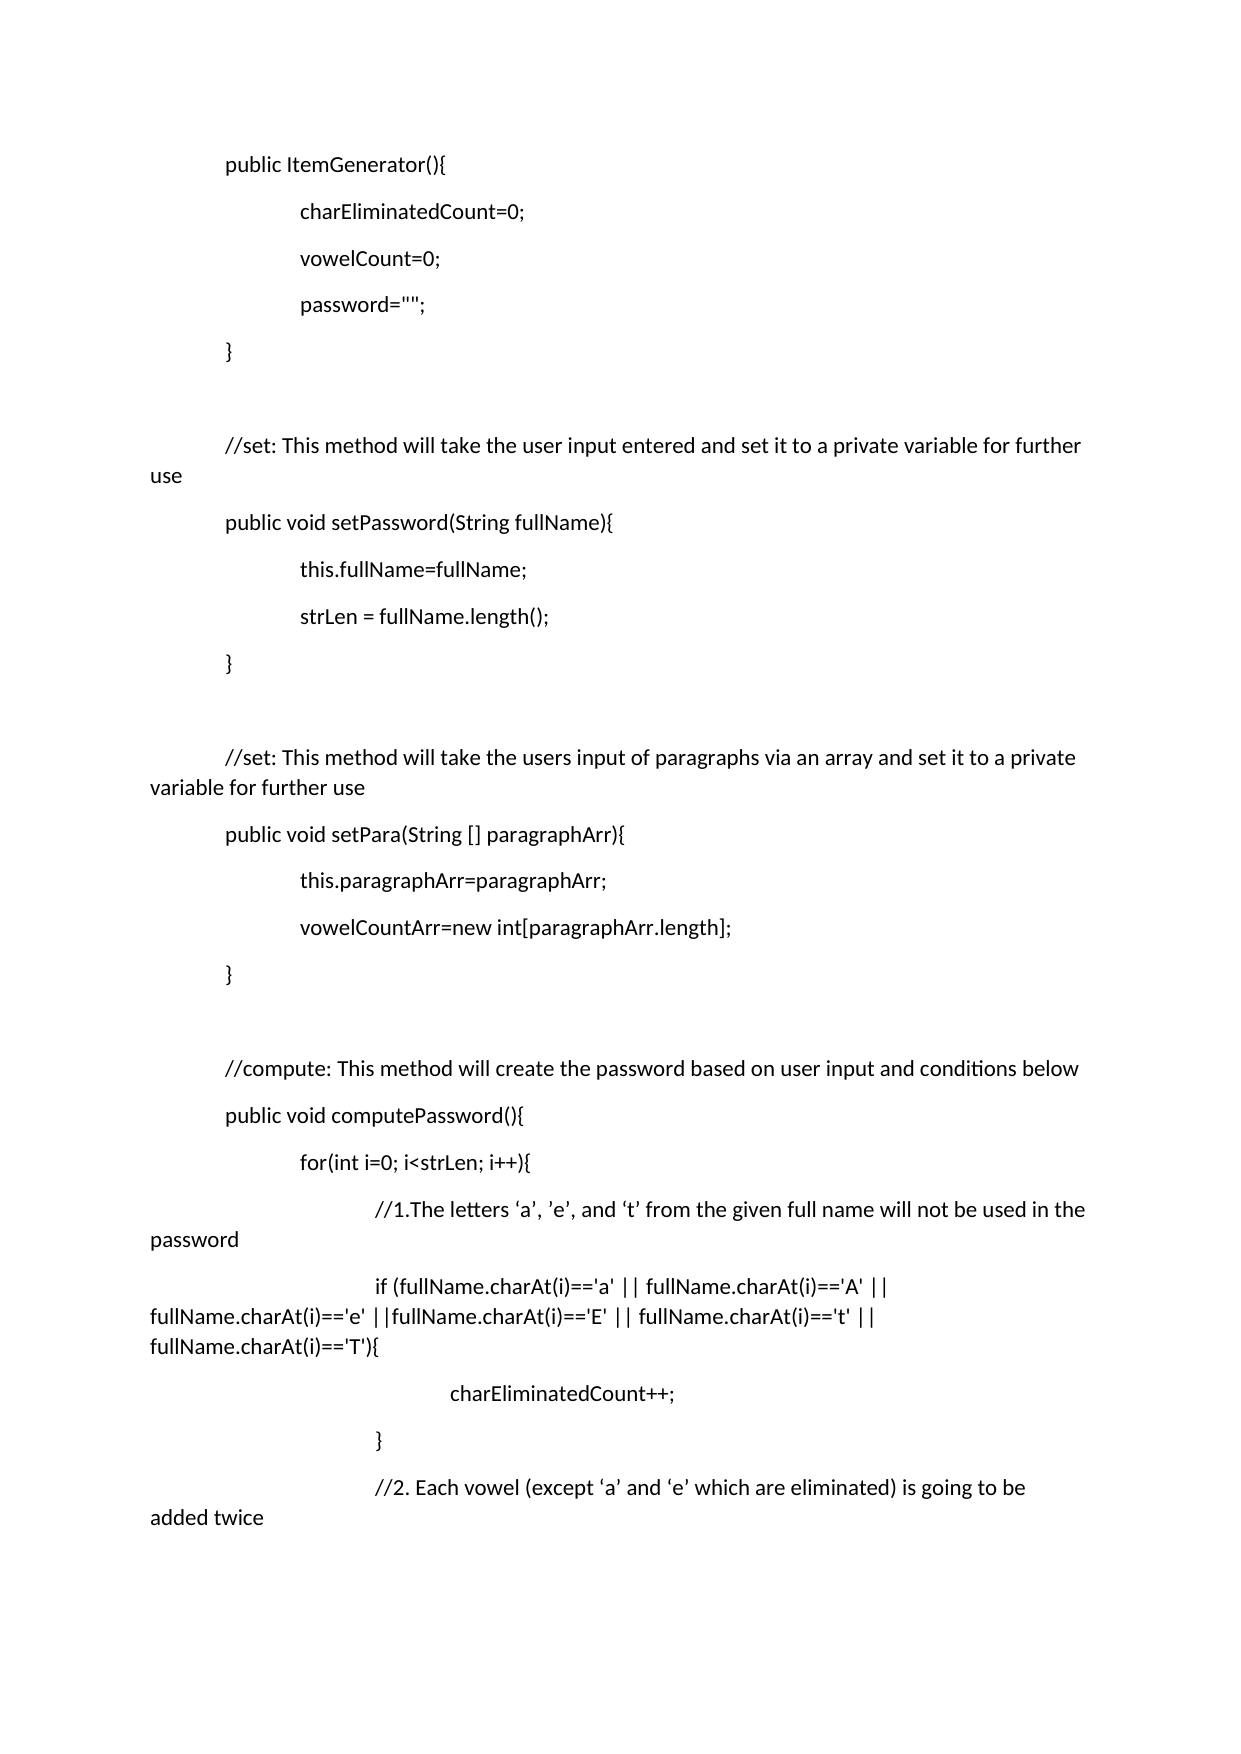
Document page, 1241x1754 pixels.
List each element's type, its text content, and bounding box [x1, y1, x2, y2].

text } [150, 960, 1090, 988]
text //2. Each vowel (except ‘a’ and ‘e’ which are eliminated) is going to be added twice [150, 1473, 1090, 1531]
text charEliminatedCount=0; [150, 197, 1090, 225]
text for(int i=0; i<strLen; i++){ [150, 1148, 1090, 1176]
text //compute: This method will create the password based on user input and conditions below [150, 1054, 1090, 1082]
text charEliminatedCount++; [150, 1379, 1090, 1407]
text vowelCount=0; [150, 244, 1090, 272]
text password=""; [150, 291, 1090, 319]
text } [150, 337, 1090, 366]
text this.paragraphArr=paragraphArr; [150, 867, 1090, 895]
text } [150, 1426, 1090, 1454]
text public void computePassword(){ [150, 1101, 1090, 1129]
text if (fullName.charAt(i)=='a' || fullName.charAt(i)=='A' || fullName.charAt(i)=='e' ||fullName.charAt(i)=='E' || fullName.charAt(i)=='t' || fullName.charAt(i)=='T'){ [150, 1272, 1090, 1360]
text //1.The letters ‘a’, ’e’, and ‘t’ from the given full name will not be used in the password [150, 1195, 1090, 1253]
text this.fullName=fullName; [150, 555, 1090, 583]
text strLen = fullName.length(); [150, 602, 1090, 630]
text vowelCountArr=new int[paragraphArr.length]; [150, 913, 1090, 942]
text public void setPassword(String fullName){ [150, 508, 1090, 536]
text } [150, 649, 1090, 677]
text public ItemGenerator(){ [150, 150, 1090, 178]
text public void setPara(String [] paragraphArr){ [150, 820, 1090, 848]
text //set: This method will take the user input entered and set it to a private variable for further use [150, 431, 1090, 489]
text //set: This method will take the users input of paragraphs via an array and set it to a private variable for further use [150, 743, 1090, 801]
